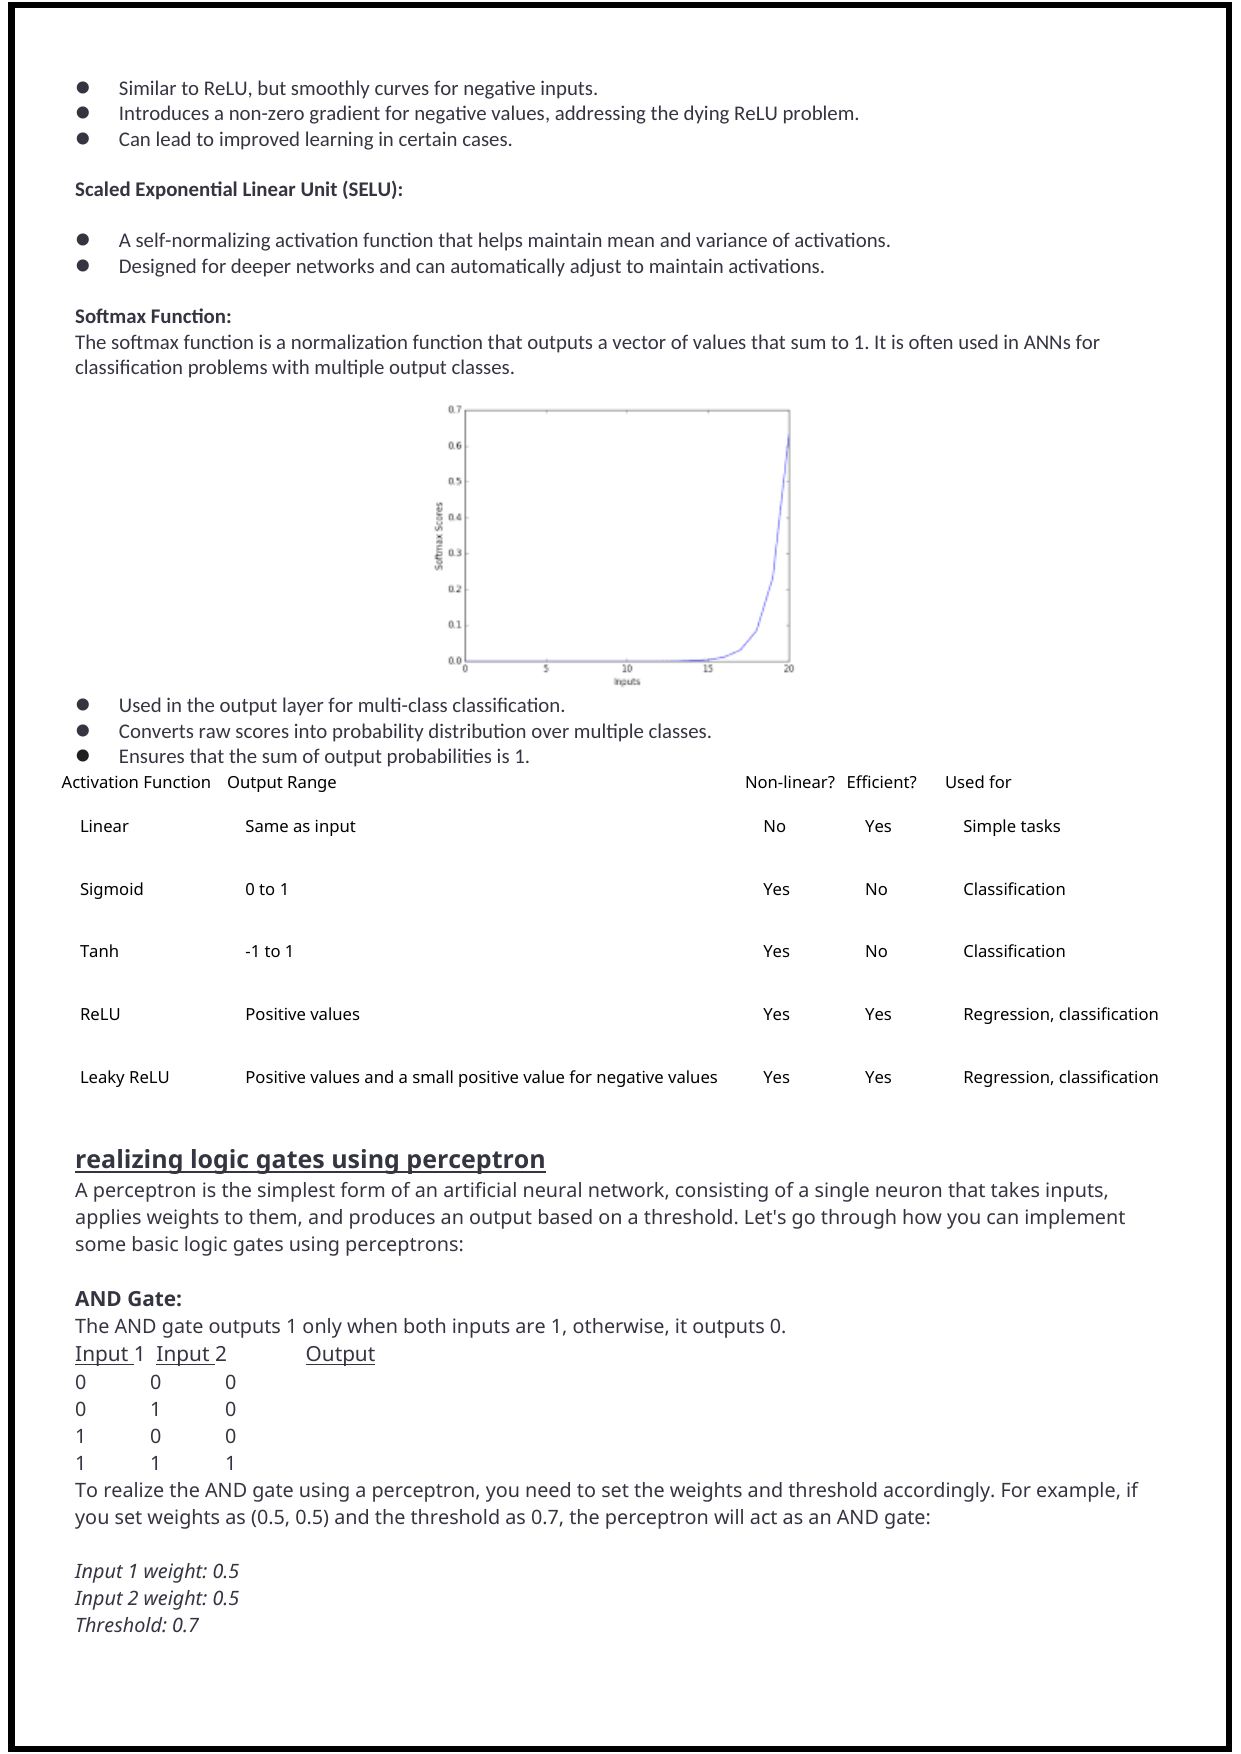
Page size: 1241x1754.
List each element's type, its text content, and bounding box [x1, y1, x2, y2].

table_cell Yes [845, 1045, 943, 1108]
table_cell Leaky ReLU [60, 1045, 225, 1108]
table_cell Linear [60, 795, 225, 857]
table_header Used for [943, 769, 1180, 794]
list Ensures that the sum of output probabilities is 1. [75, 743, 1165, 769]
list A perceptron is the simplest form of an artificial neural network, consisting of a single neuron that takes inputs, applies weights to them, and produces an output based on a threshold. Let's go through how you can implement some basic logic gates using perceptrons: [75, 1176, 1165, 1257]
list Similar to ReLU, but smoothly curves for negative inputs. [75, 75, 1165, 100]
table_cell Yes [743, 857, 845, 920]
table_cell No [743, 795, 845, 857]
table_cell Same as input [225, 795, 743, 857]
list Threshold: 0.7 [75, 1611, 1165, 1638]
list The softmax function is a normalization function that outputs a vector of values that sum to 1. It is often used in ANNs for classification problems with multiple output classes. [75, 329, 1165, 380]
list Used in the output layer for multi-class classification. [75, 692, 1165, 718]
list A self-normalizing activation function that helps maintain mean and variance of activations. [75, 227, 1165, 253]
table_cell Tanh [60, 920, 225, 983]
table_cell Positive values [225, 983, 743, 1045]
list Input 1 weight: 0.5 [75, 1557, 1165, 1584]
table_cell No [845, 857, 943, 920]
list Softmax Function: [75, 304, 1165, 329]
table_cell Yes [743, 983, 845, 1045]
table_cell Yes [743, 1045, 845, 1108]
list Converts raw scores into probability distribution over multiple classes. [75, 718, 1165, 743]
list 1 0 0 [75, 1422, 1165, 1449]
list 0 1 0 [75, 1395, 1165, 1422]
table_cell -1 to 1 [225, 920, 743, 983]
table_header Activation Function [60, 769, 225, 794]
list To realize the AND gate using a perceptron, you need to set the weights and threshold accordingly. For example, if you set weights as (0.5, 0.5) and the threshold as 0.7, the perceptron will act as an AND gate: [75, 1476, 1165, 1530]
table_cell Yes [845, 983, 943, 1045]
list Scaled Exponential Linear Unit (SELU): [75, 177, 1165, 202]
picture [424, 380, 816, 693]
table_cell No [845, 920, 943, 983]
list Input 2 weight: 0.5 [75, 1584, 1165, 1611]
table_header Non-linear? [743, 769, 845, 794]
table_cell Simple tasks [943, 795, 1180, 857]
table_cell Classification [943, 920, 1180, 983]
list Can lead to improved learning in certain cases. [75, 126, 1165, 151]
table_cell Classification [943, 857, 1180, 920]
table_cell Yes [743, 920, 845, 983]
table_cell Sigmoid [60, 857, 225, 920]
table_cell 0 to 1 [225, 857, 743, 920]
table_cell ReLU [60, 983, 225, 1045]
list Designed for deeper networks and can automatically adjust to maintain activations. [75, 253, 1165, 278]
list AND Gate: [75, 1284, 1165, 1313]
table_header Output Range [225, 769, 743, 794]
table_cell Regression, classification [943, 1045, 1180, 1108]
list 1 1 1 [75, 1449, 1165, 1476]
list Introduces a non-zero gradient for negative values, addressing the dying ReLU problem. [75, 100, 1165, 126]
list 0 0 0 [75, 1368, 1165, 1395]
table_cell Positive values and a small positive value for negative values [225, 1045, 743, 1108]
list Input 1 Input 2 Output [75, 1339, 1165, 1368]
list realizing logic gates using perceptron [75, 1142, 1165, 1176]
table_cell Regression, classification [943, 983, 1180, 1045]
table_cell Yes [845, 795, 943, 857]
list The AND gate outputs 1 only when both inputs are 1, otherwise, it outputs 0. [75, 1313, 1165, 1339]
table_header Efficient? [845, 769, 943, 794]
